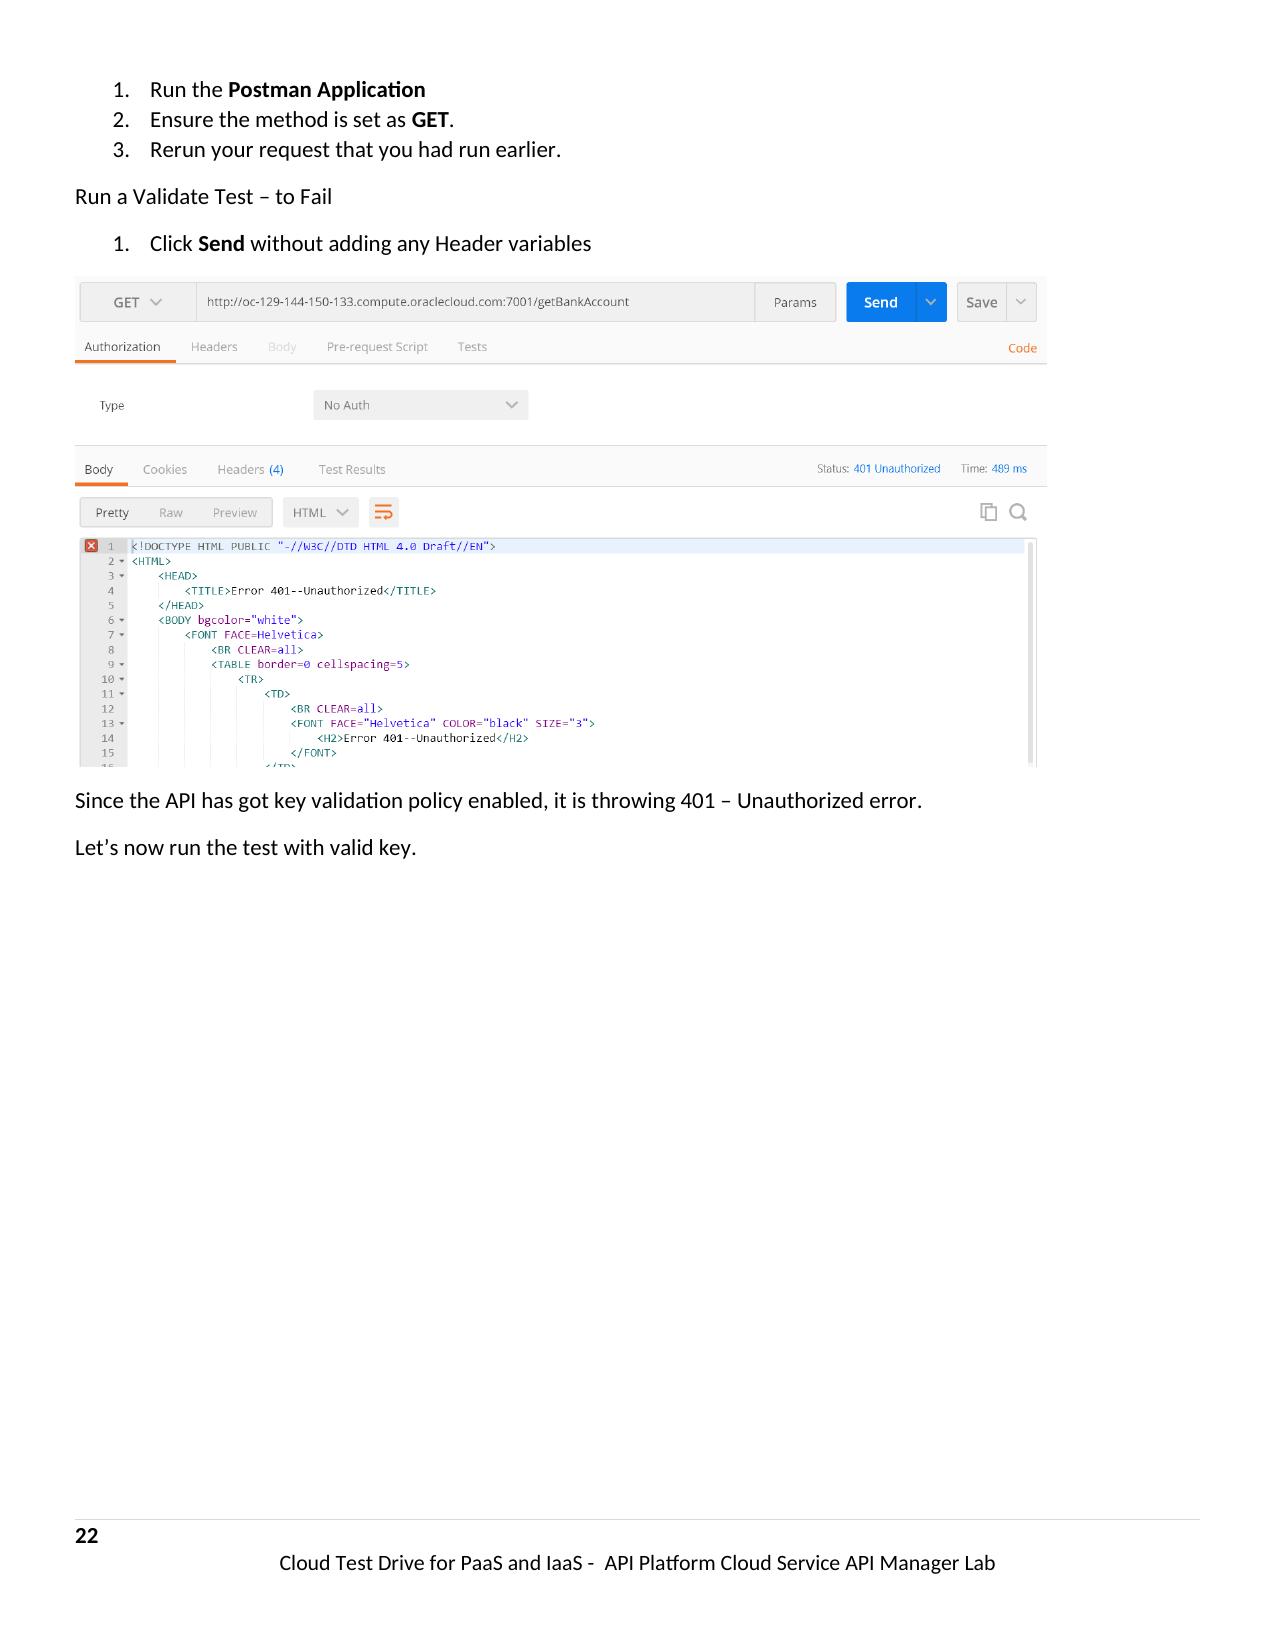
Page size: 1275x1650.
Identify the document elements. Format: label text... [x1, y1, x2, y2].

list Run the Postman Application [112, 75, 1200, 103]
text Run a Validate Test – to Fail [75, 182, 1200, 210]
list Rerun your request that you had run earlier. [112, 135, 1200, 163]
text Since the API has got key validation policy enabled, it is throwing 401 – Unauthorized error. [75, 786, 1200, 814]
text Let’s now run the test with valid key. [75, 833, 1200, 861]
list Ensure the method is set as GET. [112, 105, 1200, 133]
list Click Send without adding any Header variables [112, 229, 1200, 257]
picture [75, 276, 1050, 767]
